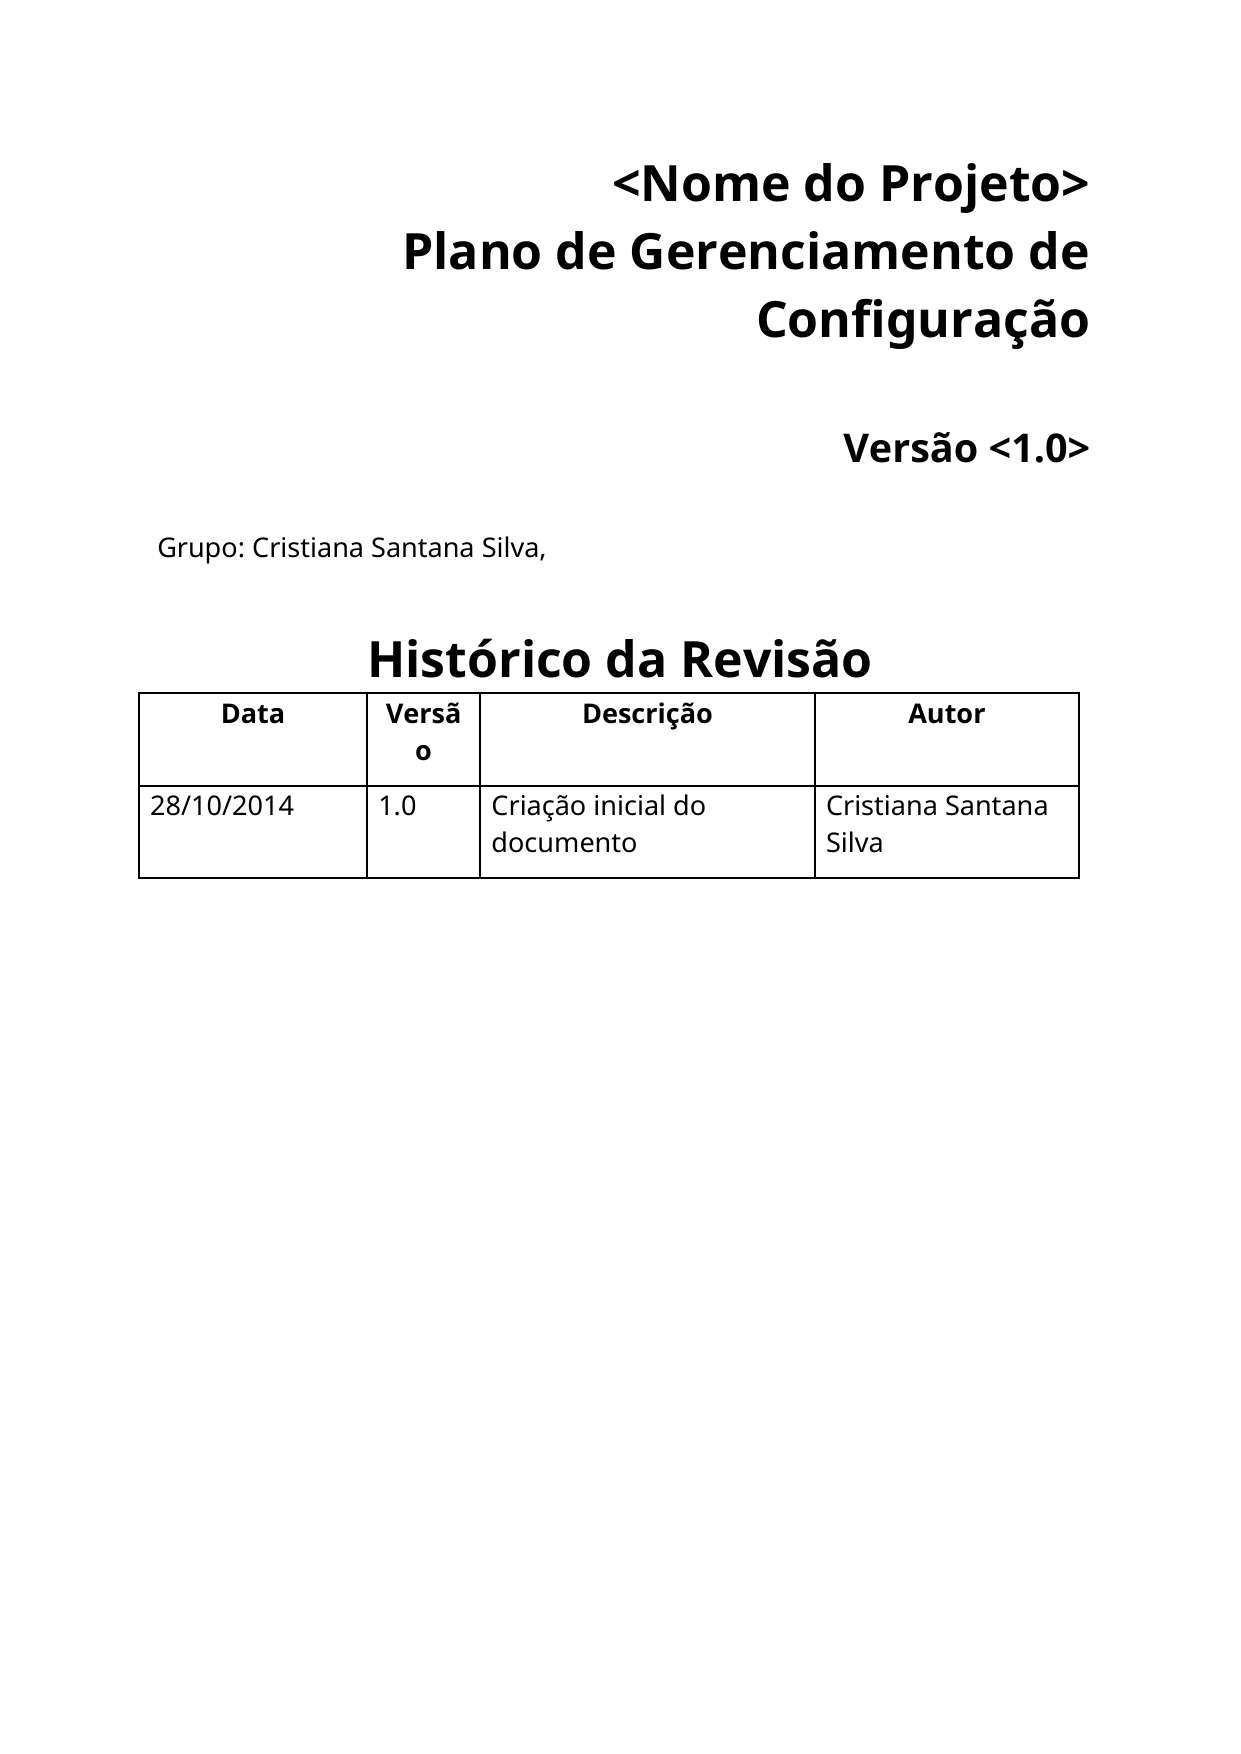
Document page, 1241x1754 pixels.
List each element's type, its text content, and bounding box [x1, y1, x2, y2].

table_header Data [140, 694, 366, 784]
table_cell Criação inicial do documento [481, 787, 814, 877]
text Grupo: Cristiana Santana Silva, [150, 528, 1090, 565]
table_header Autor [816, 694, 1078, 784]
table_cell 1.0 [368, 787, 479, 877]
text Versão <1.0> [150, 420, 1090, 474]
table_cell 28/10/2014 [140, 787, 366, 877]
table_header Versão [368, 694, 479, 784]
text Histórico da Revisão [150, 624, 1090, 692]
text <Nome do Projeto> [150, 148, 1090, 216]
table_header Descrição [481, 694, 814, 784]
text Plano de Gerenciamento de Configuração [150, 216, 1090, 352]
table_cell Cristiana Santana Silva [816, 787, 1078, 877]
